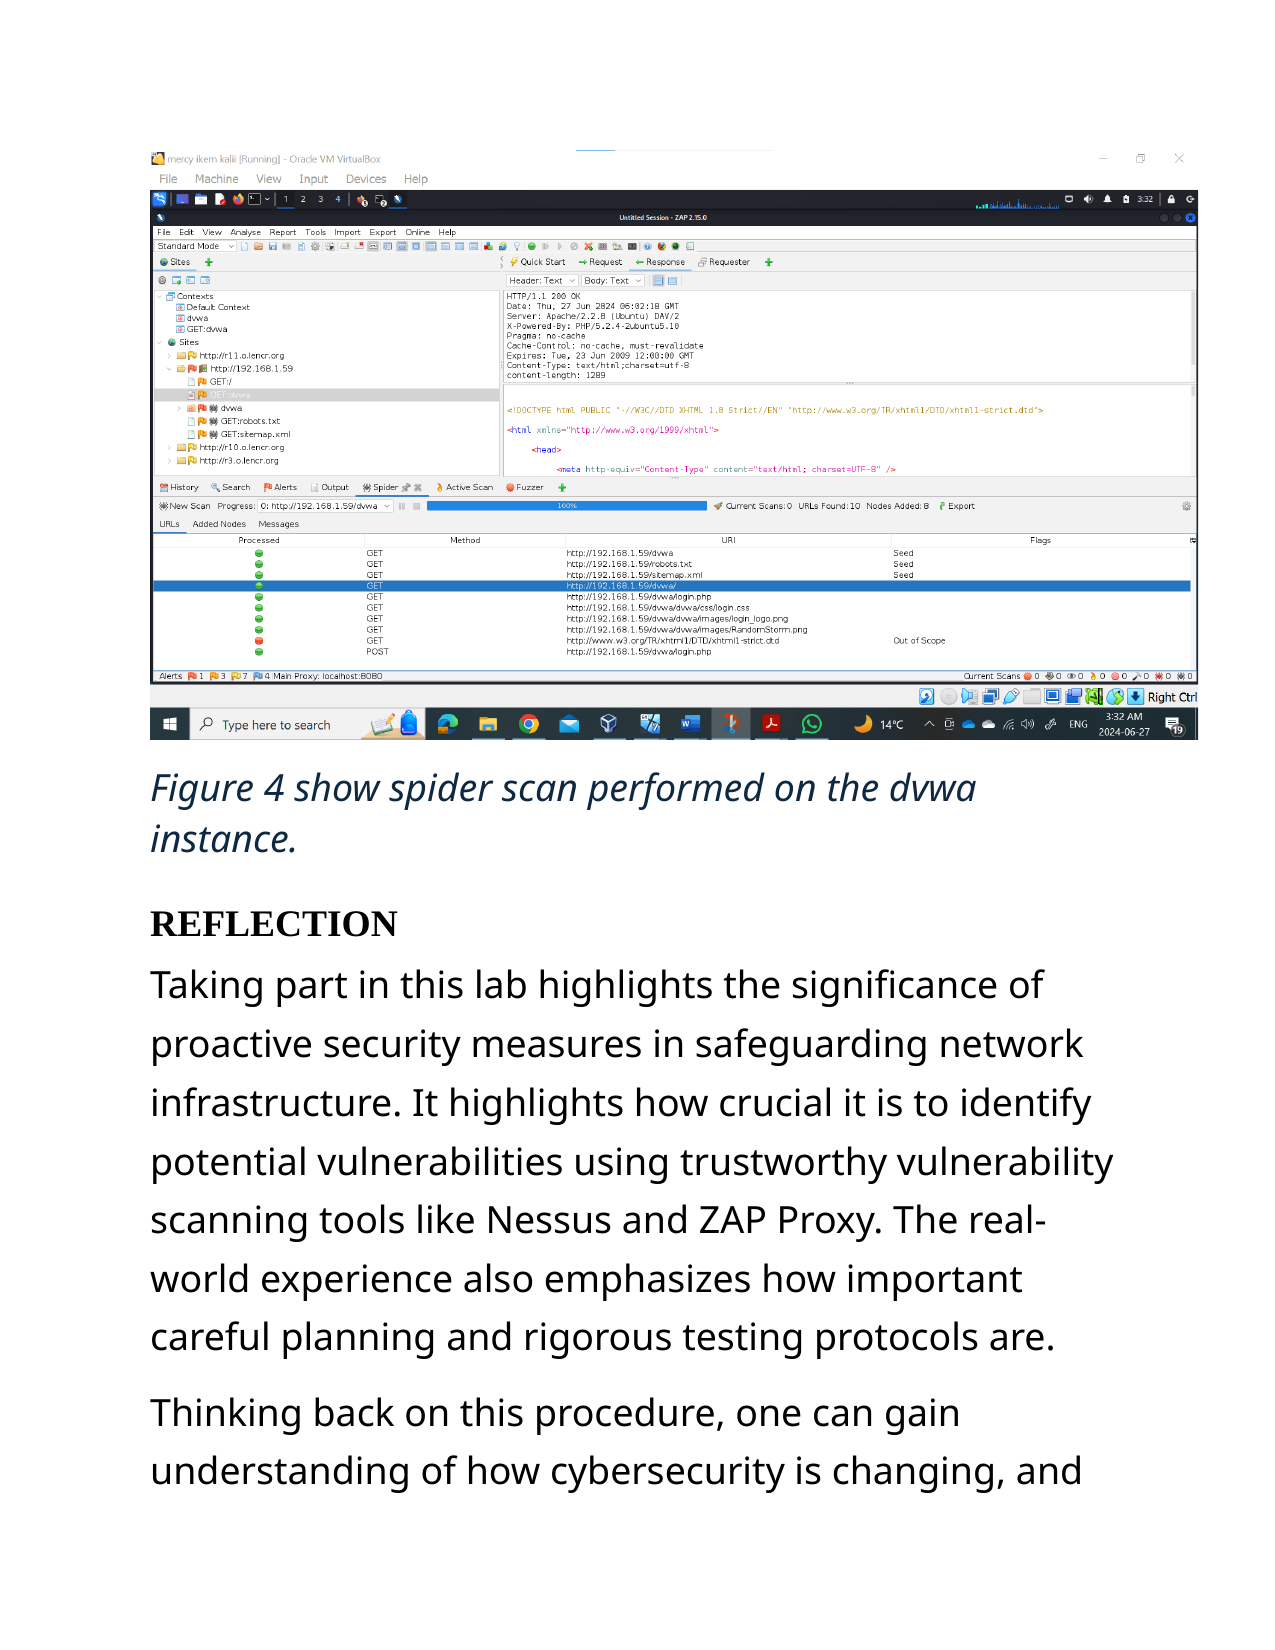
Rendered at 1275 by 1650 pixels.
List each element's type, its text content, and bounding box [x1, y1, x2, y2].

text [150, 1386, 1125, 1496]
subtitle REFLECTION [150, 901, 1125, 944]
text Figure 4 show spider scan performed on the dvwa instance. [150, 761, 1125, 863]
picture [150, 150, 1199, 740]
text Taking part in this lab highlights the significance of proactive security measures in safeguarding network infrastructure. It highlights how crucial it is to identify potential vulnerabilities using trustworthy vulnerability scanning tools like Nessus and ZAP Proxy. The real-world experience also emphasizes how important careful planning and rigorous testing protocols are. [150, 959, 1125, 1362]
